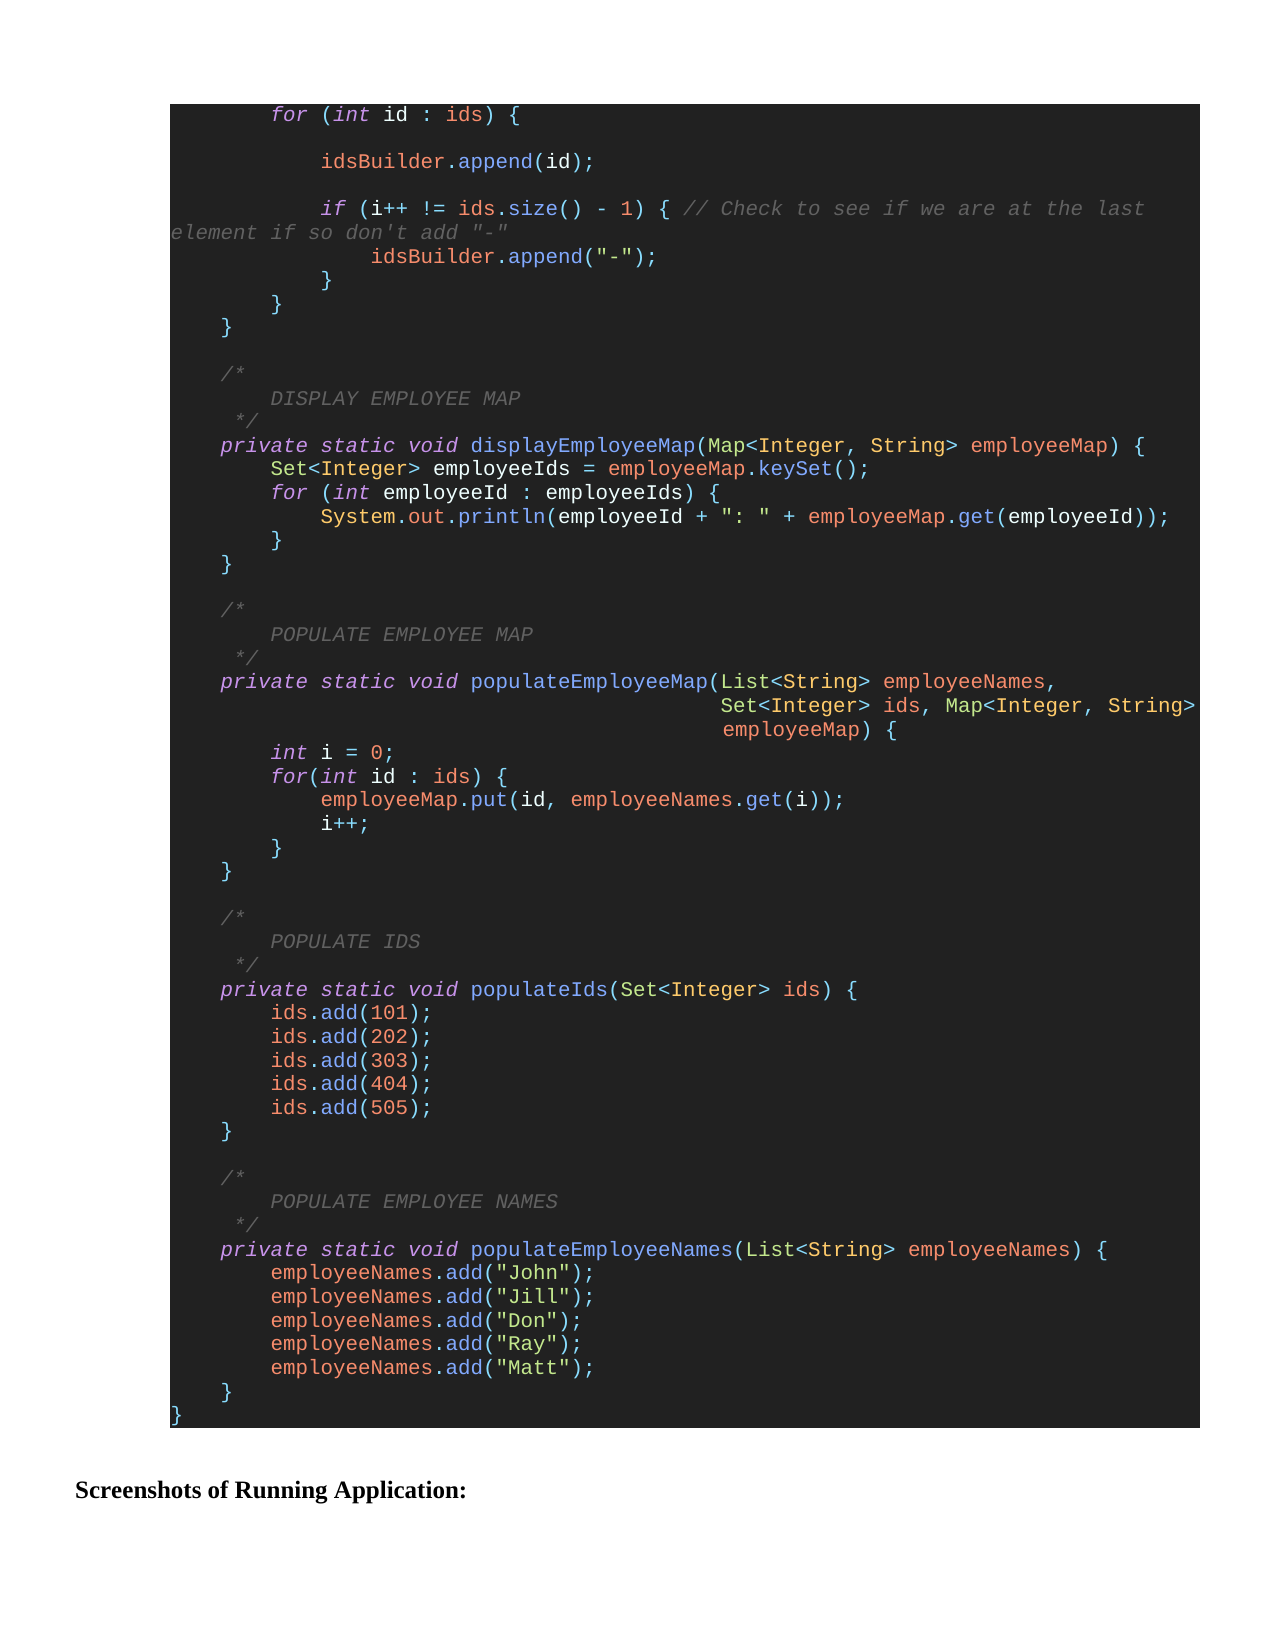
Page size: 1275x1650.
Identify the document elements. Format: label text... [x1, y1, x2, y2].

text Screenshots of Running Application: [75, 1476, 1200, 1504]
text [170, 104, 1200, 1428]
